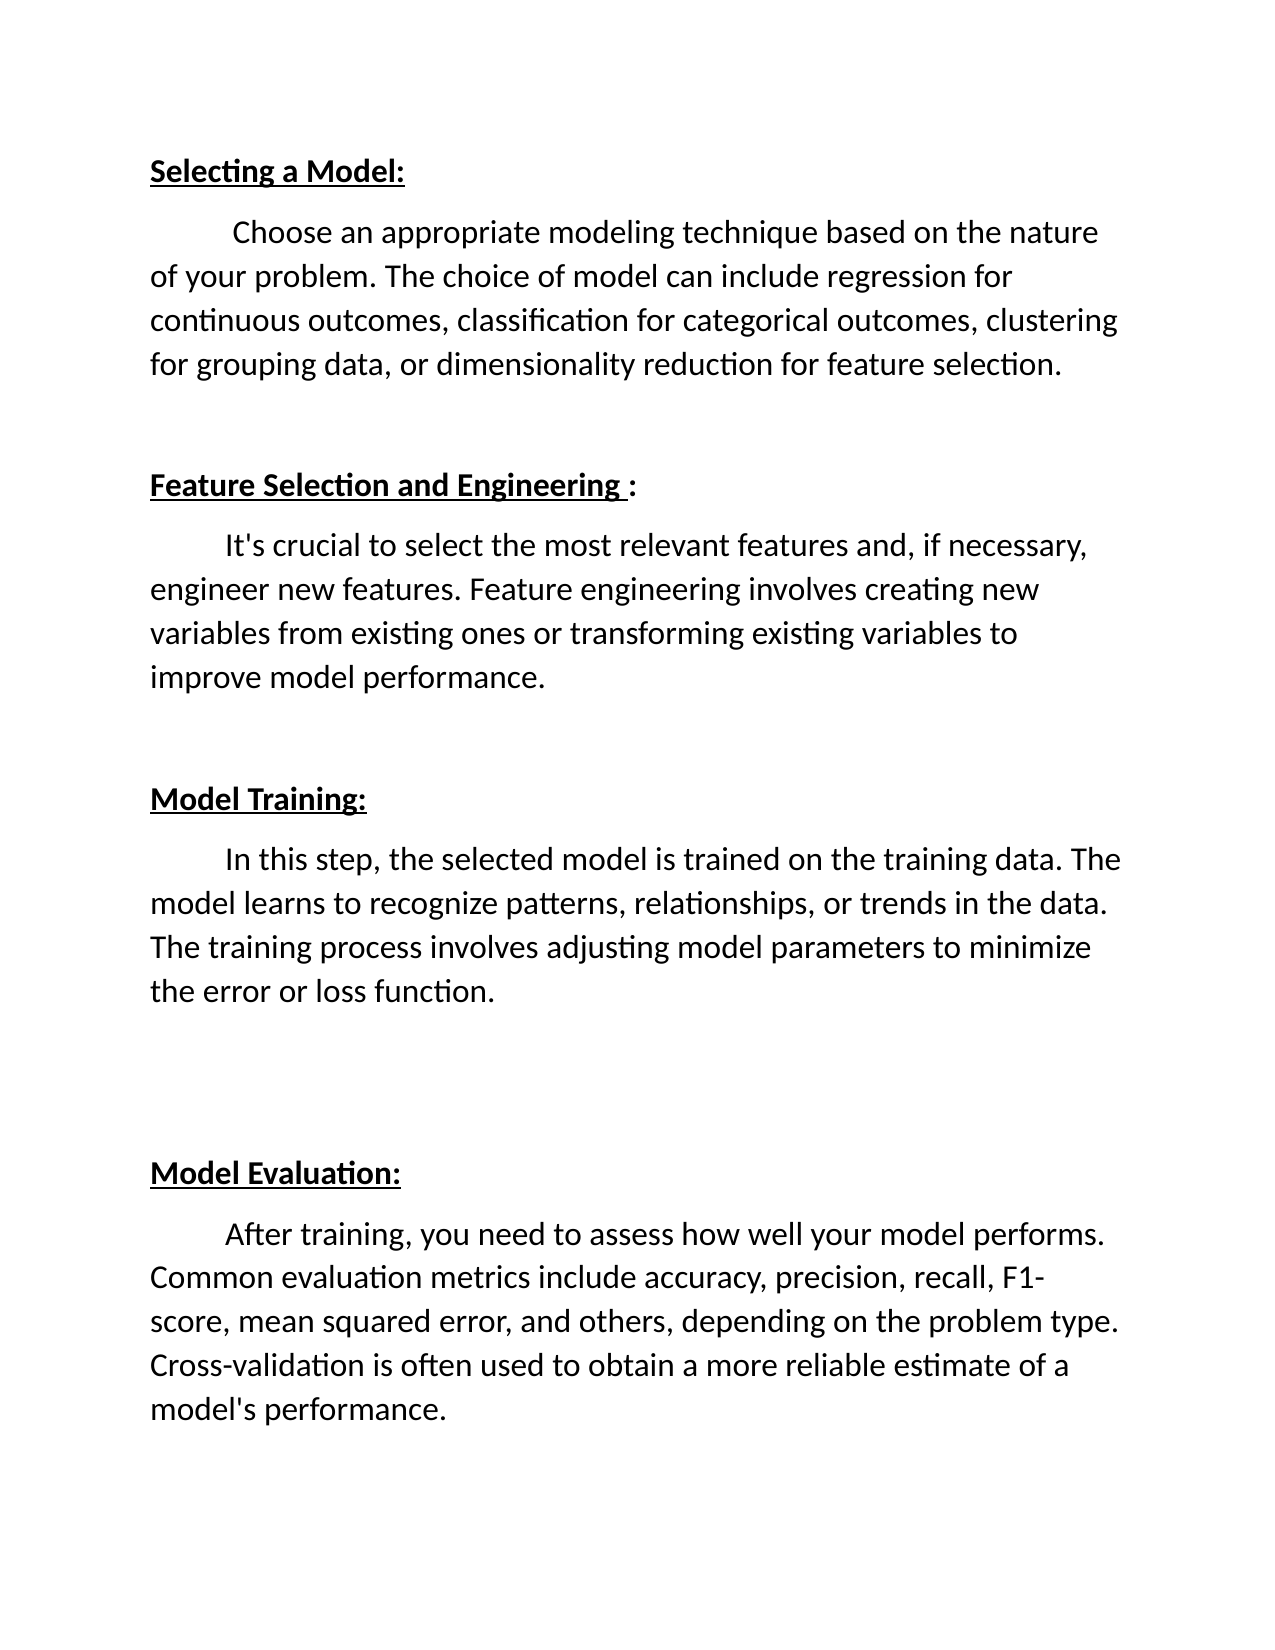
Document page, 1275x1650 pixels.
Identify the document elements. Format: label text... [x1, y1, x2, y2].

text Model Training: [150, 777, 1125, 818]
text Feature Selection and Engineering : [150, 464, 1125, 504]
text After training, you need to assess how well your model performs. Common evaluation metrics include accuracy, precision, recall, F1-score, mean squared error, and others, depending on the problem type. Cross-validation is often used to obtain a more reliable estimate of a model's performance. [150, 1212, 1125, 1429]
text Model Evaluation: [150, 1152, 1125, 1193]
text Selecting a Model: [150, 150, 1125, 191]
text It's crucial to select the most relevant features and, if necessary, engineer new features. Feature engineering involves creating new variables from existing ones or transforming existing variables to improve model performance. [150, 524, 1125, 697]
text Choose an appropriate modeling technique based on the nature of your problem. The choice of model can include regression for continuous outcomes, classification for categorical outcomes, clustering for grouping data, or dimensionality reduction for feature selection. [150, 211, 1125, 383]
text In this step, the selected model is trained on the training data. The model learns to recognize patterns, relationships, or trends in the data. The training process involves adjusting model parameters to minimize the error or loss function. [150, 838, 1125, 1011]
